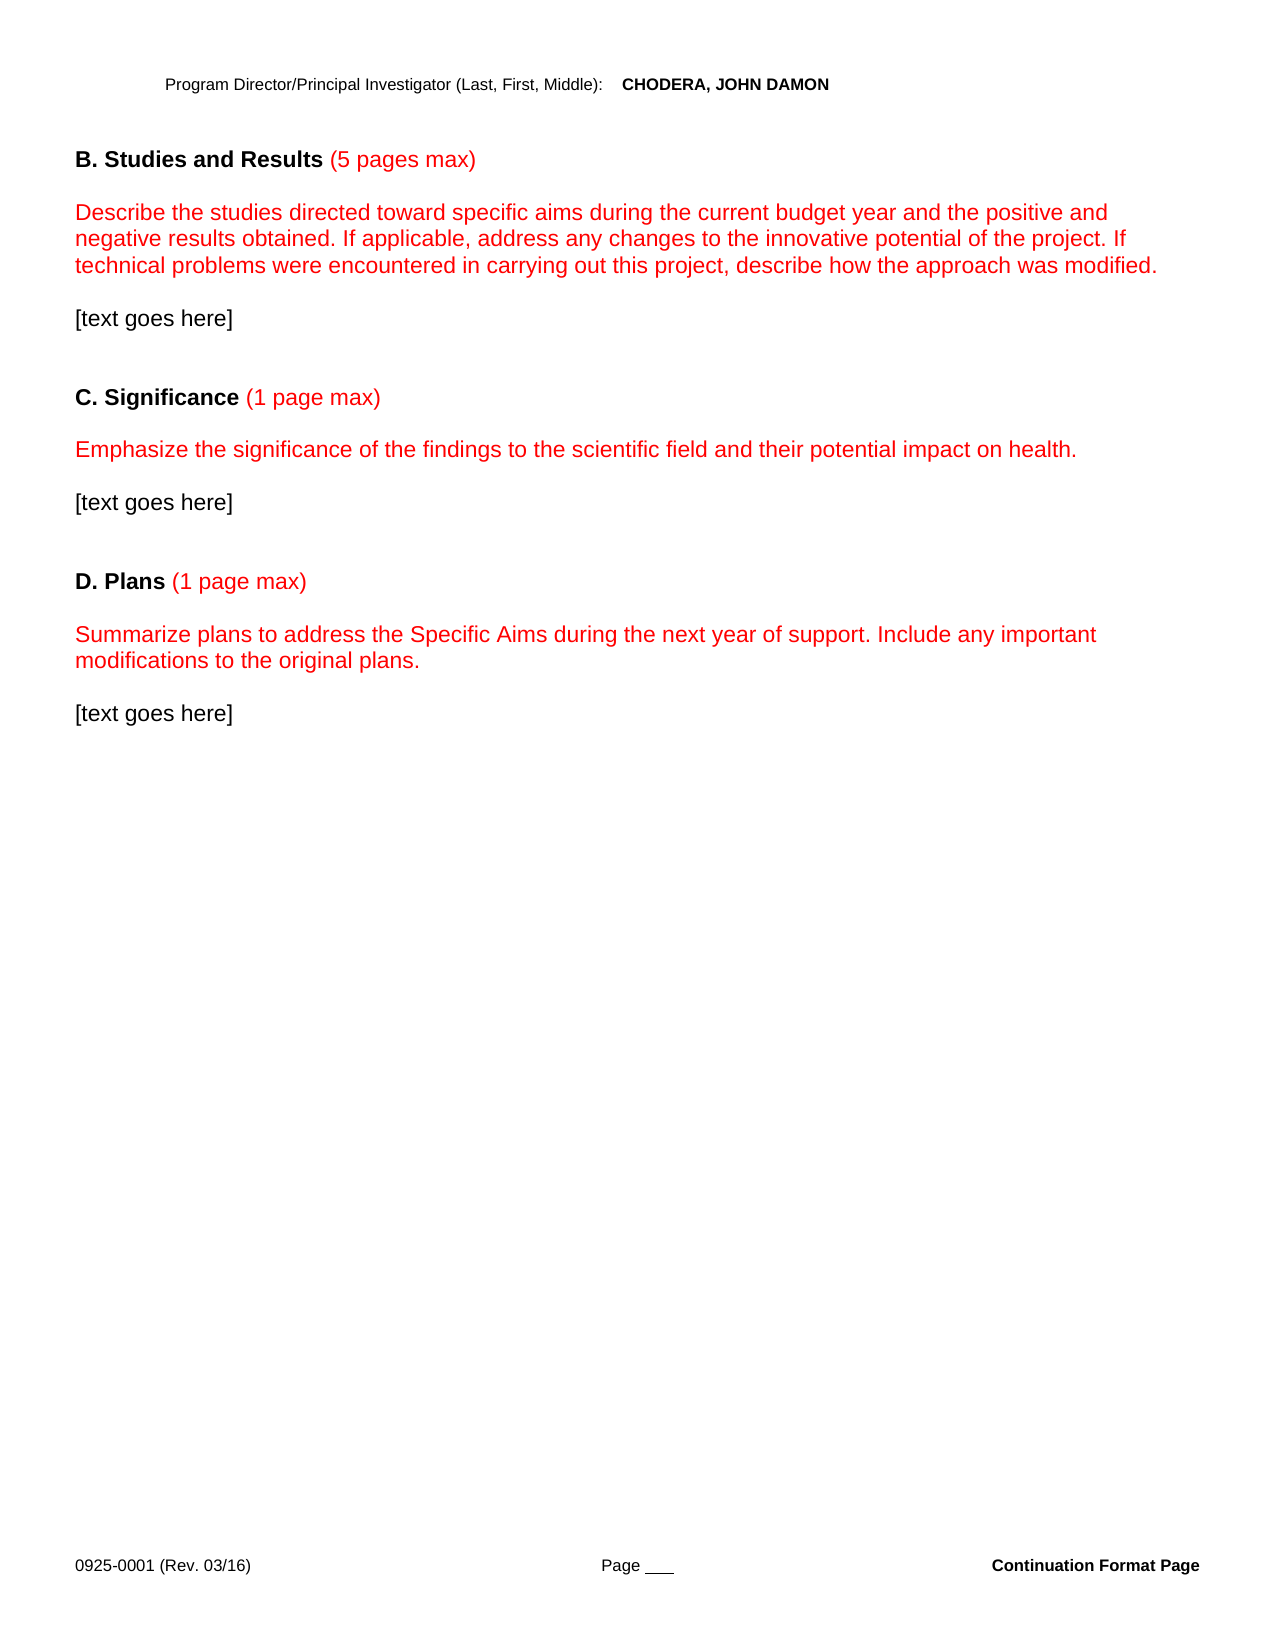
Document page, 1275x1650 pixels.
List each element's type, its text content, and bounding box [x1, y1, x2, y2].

text D. Plans (1 page max) [75, 568, 1200, 594]
text [text goes here] [75, 700, 1200, 726]
text Describe the studies directed toward specific aims during the current budget year and the positive and negative results obtained. If applicable, address any changes to the innovative potential of the project. If technical problems were encountered in carrying out this project, describe how the approach was modified. [75, 199, 1200, 278]
text Summarize plans to address the Specific Aims during the next year of support. Include any important modifications to the original plans. [75, 621, 1200, 673]
text B. Studies and Results (5 pages max) [75, 146, 1200, 173]
text Emphasize the significance of the findings to the scientific field and their potential impact on health. [75, 436, 1200, 463]
text [text goes here] [75, 489, 1200, 515]
text C. Significance (1 page max) [75, 383, 1200, 410]
text [text goes here] [75, 304, 1200, 331]
